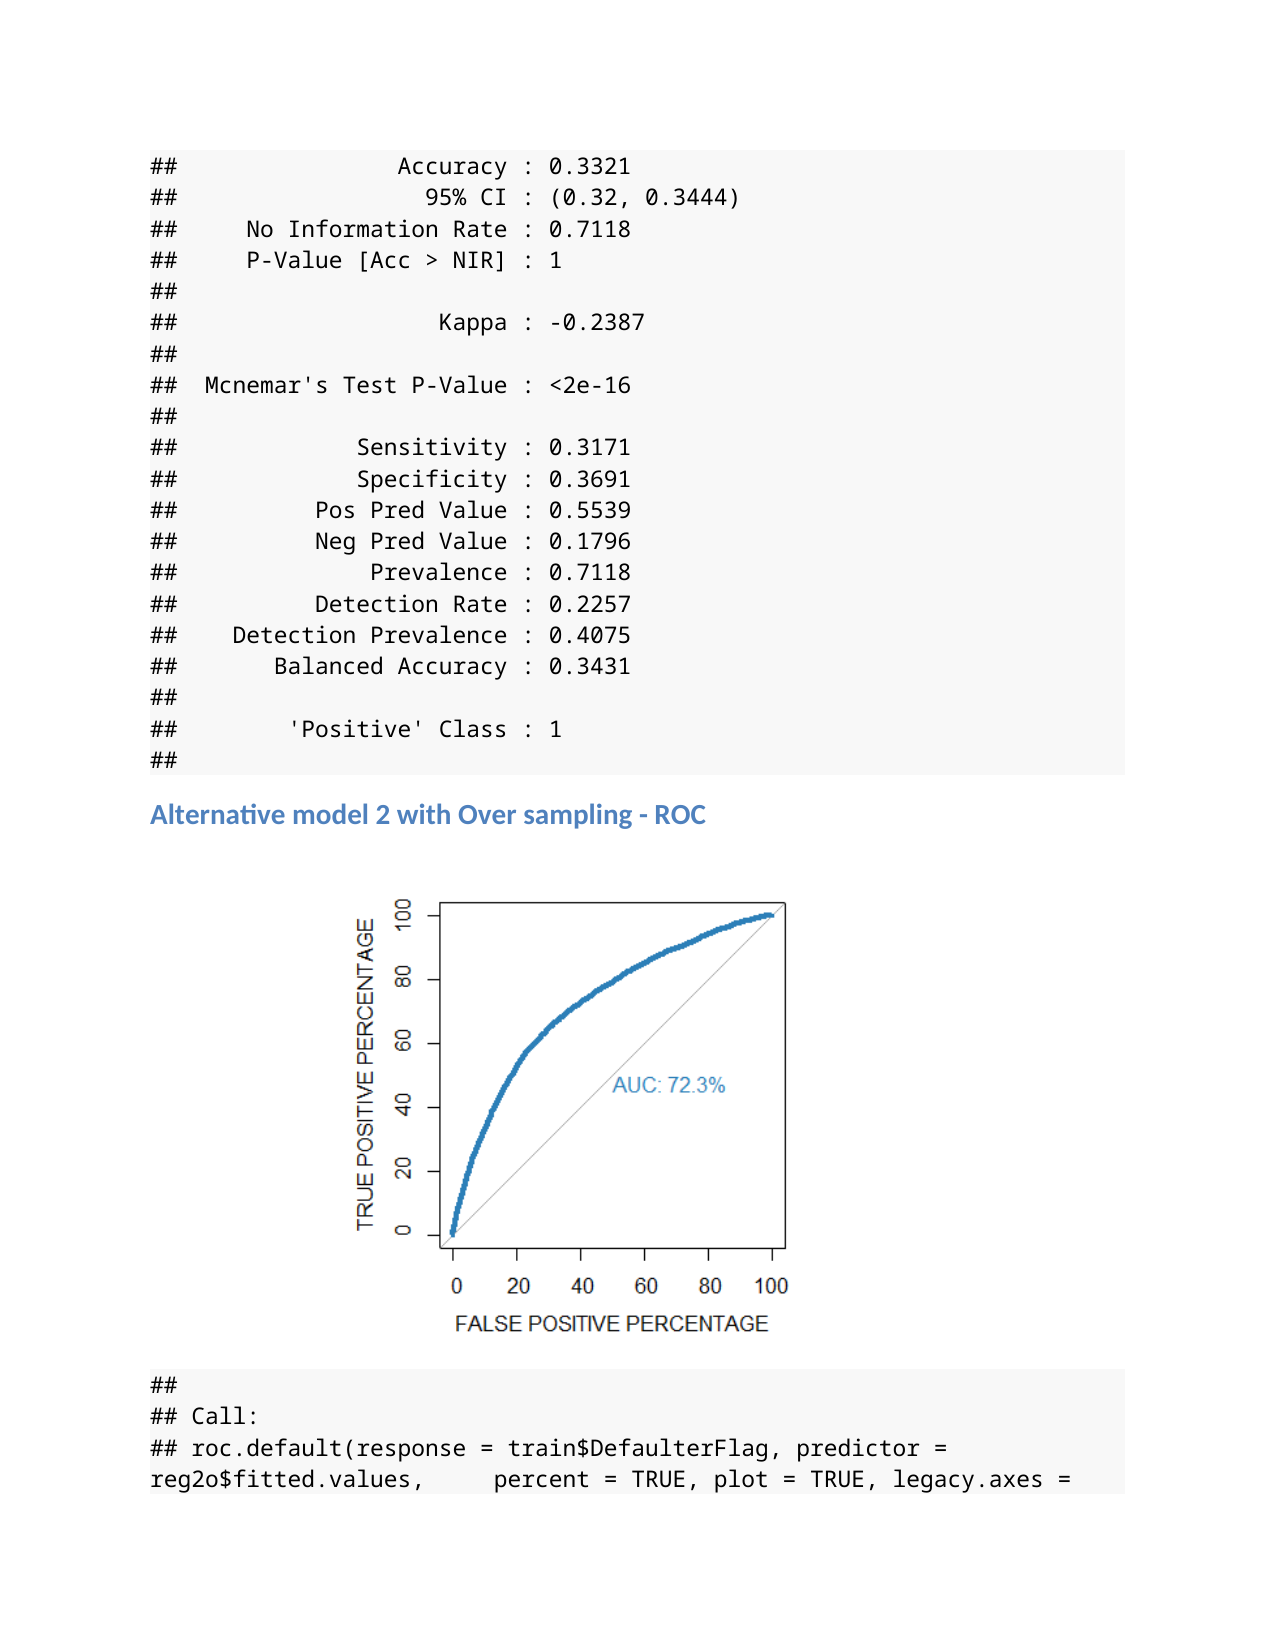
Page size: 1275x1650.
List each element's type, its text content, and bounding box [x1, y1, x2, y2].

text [150, 150, 1125, 775]
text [150, 1369, 1125, 1494]
picture [150, 850, 1025, 1351]
subtitle Alternative model 2 with Over sampling - ROC [150, 796, 1125, 831]
